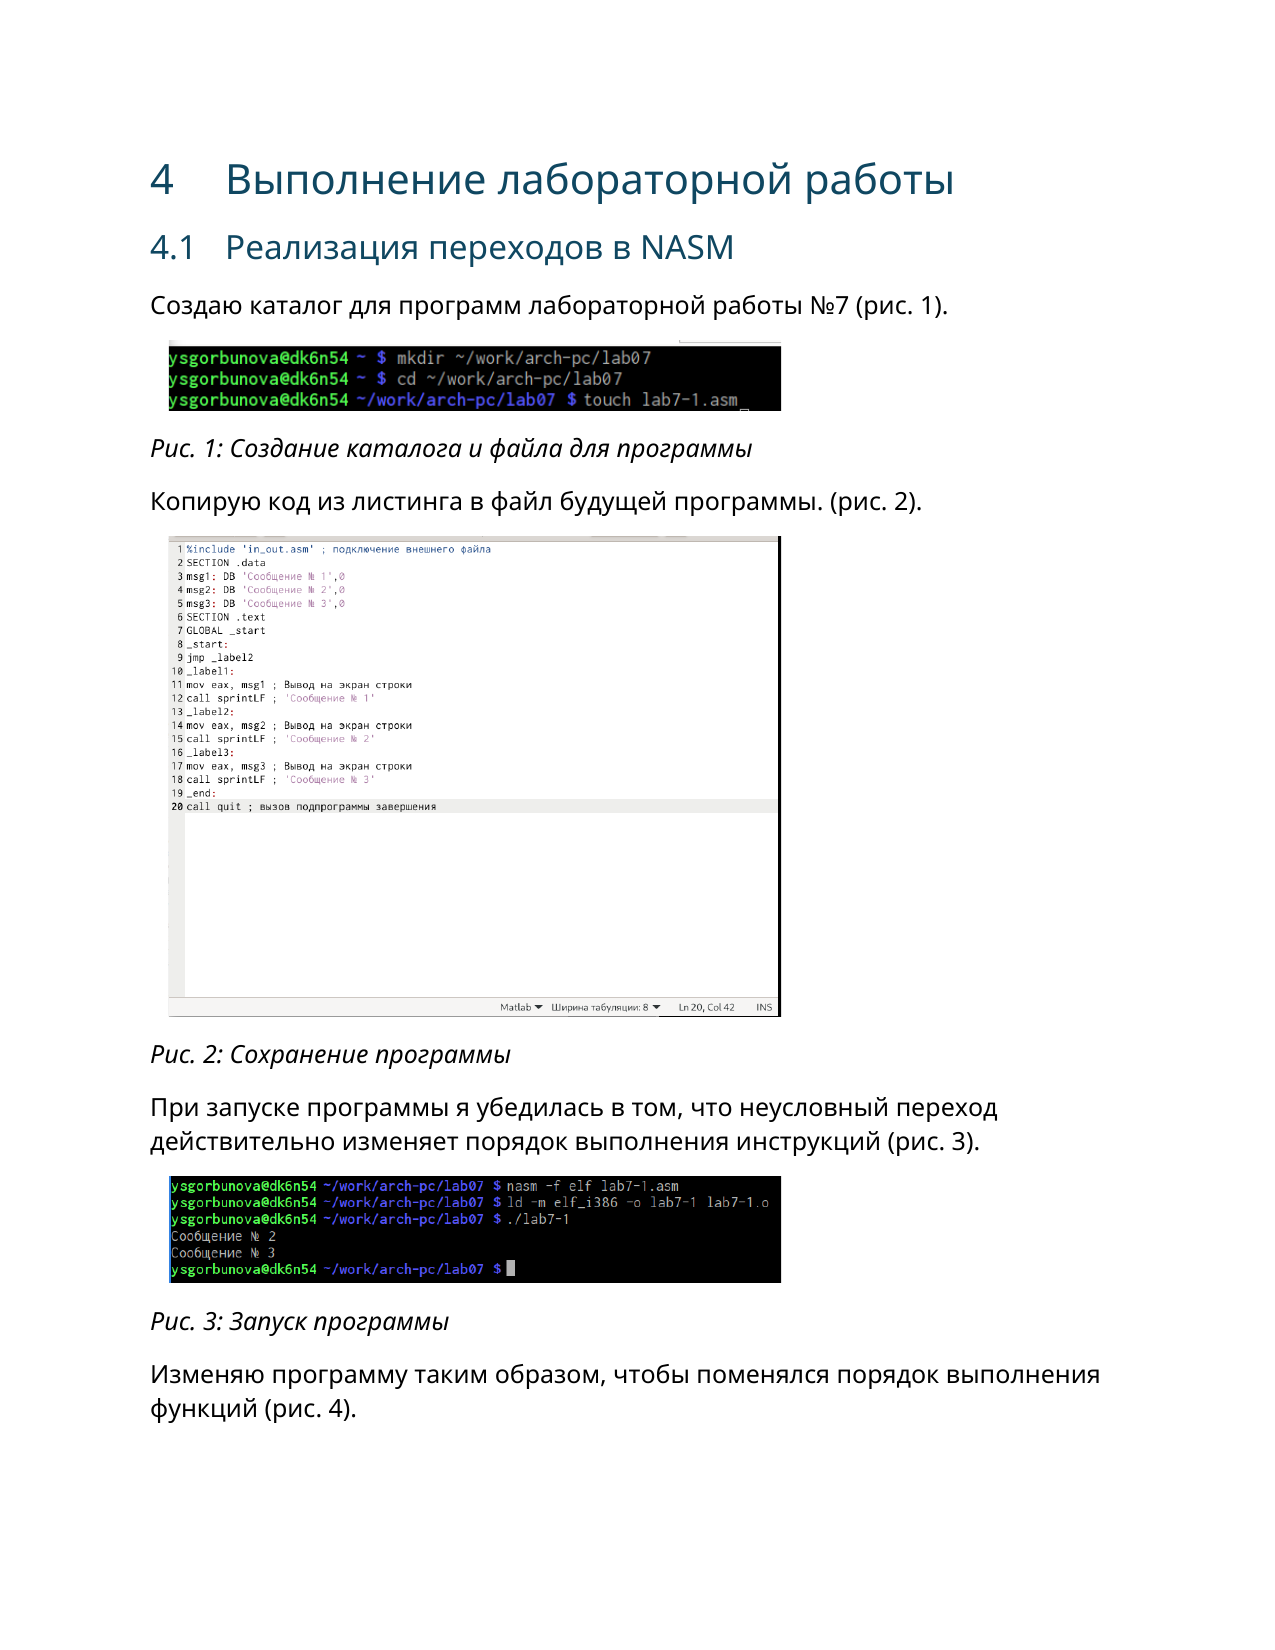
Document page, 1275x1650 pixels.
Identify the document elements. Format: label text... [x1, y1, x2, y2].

text При запуске программы я убедилась в том, что неусловный переход действительно изменяет порядок выполнения инструкций (рис. 3). [150, 1090, 1125, 1158]
subtitle 4 Выполнение лабораторной работы [150, 150, 1125, 207]
text Изменяю программу таким образом, чтобы поменялся порядок выполнения функций (рис. 4). [150, 1356, 1125, 1424]
picture [168, 340, 782, 411]
picture [168, 1176, 782, 1283]
picture [168, 536, 782, 1017]
text Рис. 1: Создание каталога и файла для программы [150, 431, 1125, 465]
text Рис. 2: Сохранение программы [150, 1037, 1125, 1071]
text Копирую код из листинга в файл будущей программы. (рис. 2). [150, 484, 1125, 518]
text Создаю каталог для программ лабораторной работы №7 (рис. 1). [150, 288, 1125, 322]
text Рис. 3: Запуск программы [150, 1303, 1125, 1338]
subtitle 4.1 Реализация переходов в NASM [150, 223, 1125, 269]
